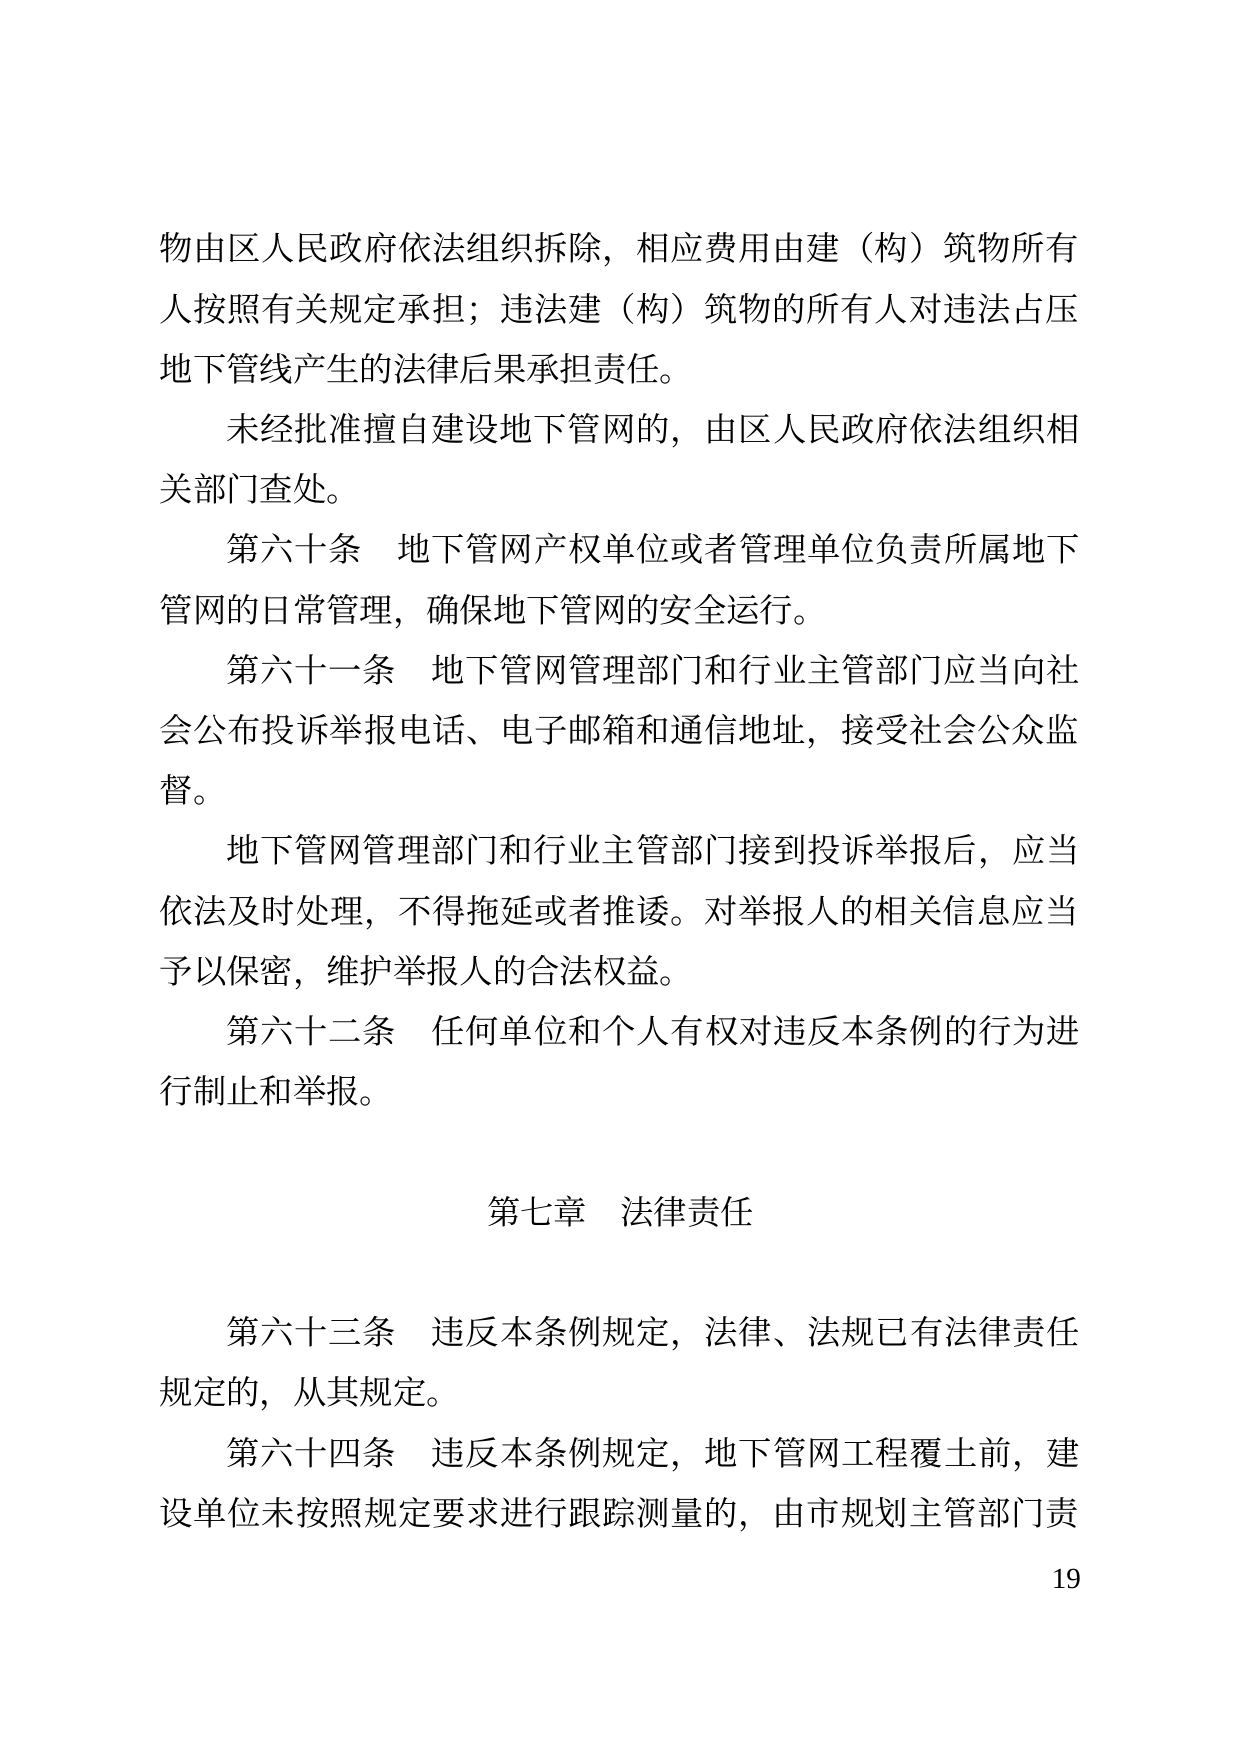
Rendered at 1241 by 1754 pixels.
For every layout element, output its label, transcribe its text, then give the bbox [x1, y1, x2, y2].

text 地下管网管理部门和行业主管部门接到投诉举报后，应当依法及时处理，不得拖延或者推诿。对举报人的相关信息应当予以保密，维护举报人的合法权益。 [159, 815, 1081, 995]
text 第六十一条 地下管网管理部门和行业主管部门应当向社会公布投诉举报电话、电子邮箱和通信地址，接受社会公众监督。 [159, 634, 1081, 815]
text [159, 213, 1081, 393]
text 第六十二条 任何单位和个人有权对违反本条例的行为进行制止和举报。 [159, 995, 1081, 1116]
text 第六十三条 违反本条例规定，法律、法规已有法律责任规定的，从其规定。 [159, 1296, 1081, 1417]
text 第七章 法律责任 [159, 1176, 1081, 1236]
text 未经批准擅自建设地下管网的，由区人民政府依法组织相关部门查处。 [159, 393, 1081, 514]
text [159, 1417, 1081, 1537]
text 第六十条 地下管网产权单位或者管理单位负责所属地下管网的日常管理，确保地下管网的安全运行。 [159, 514, 1081, 634]
